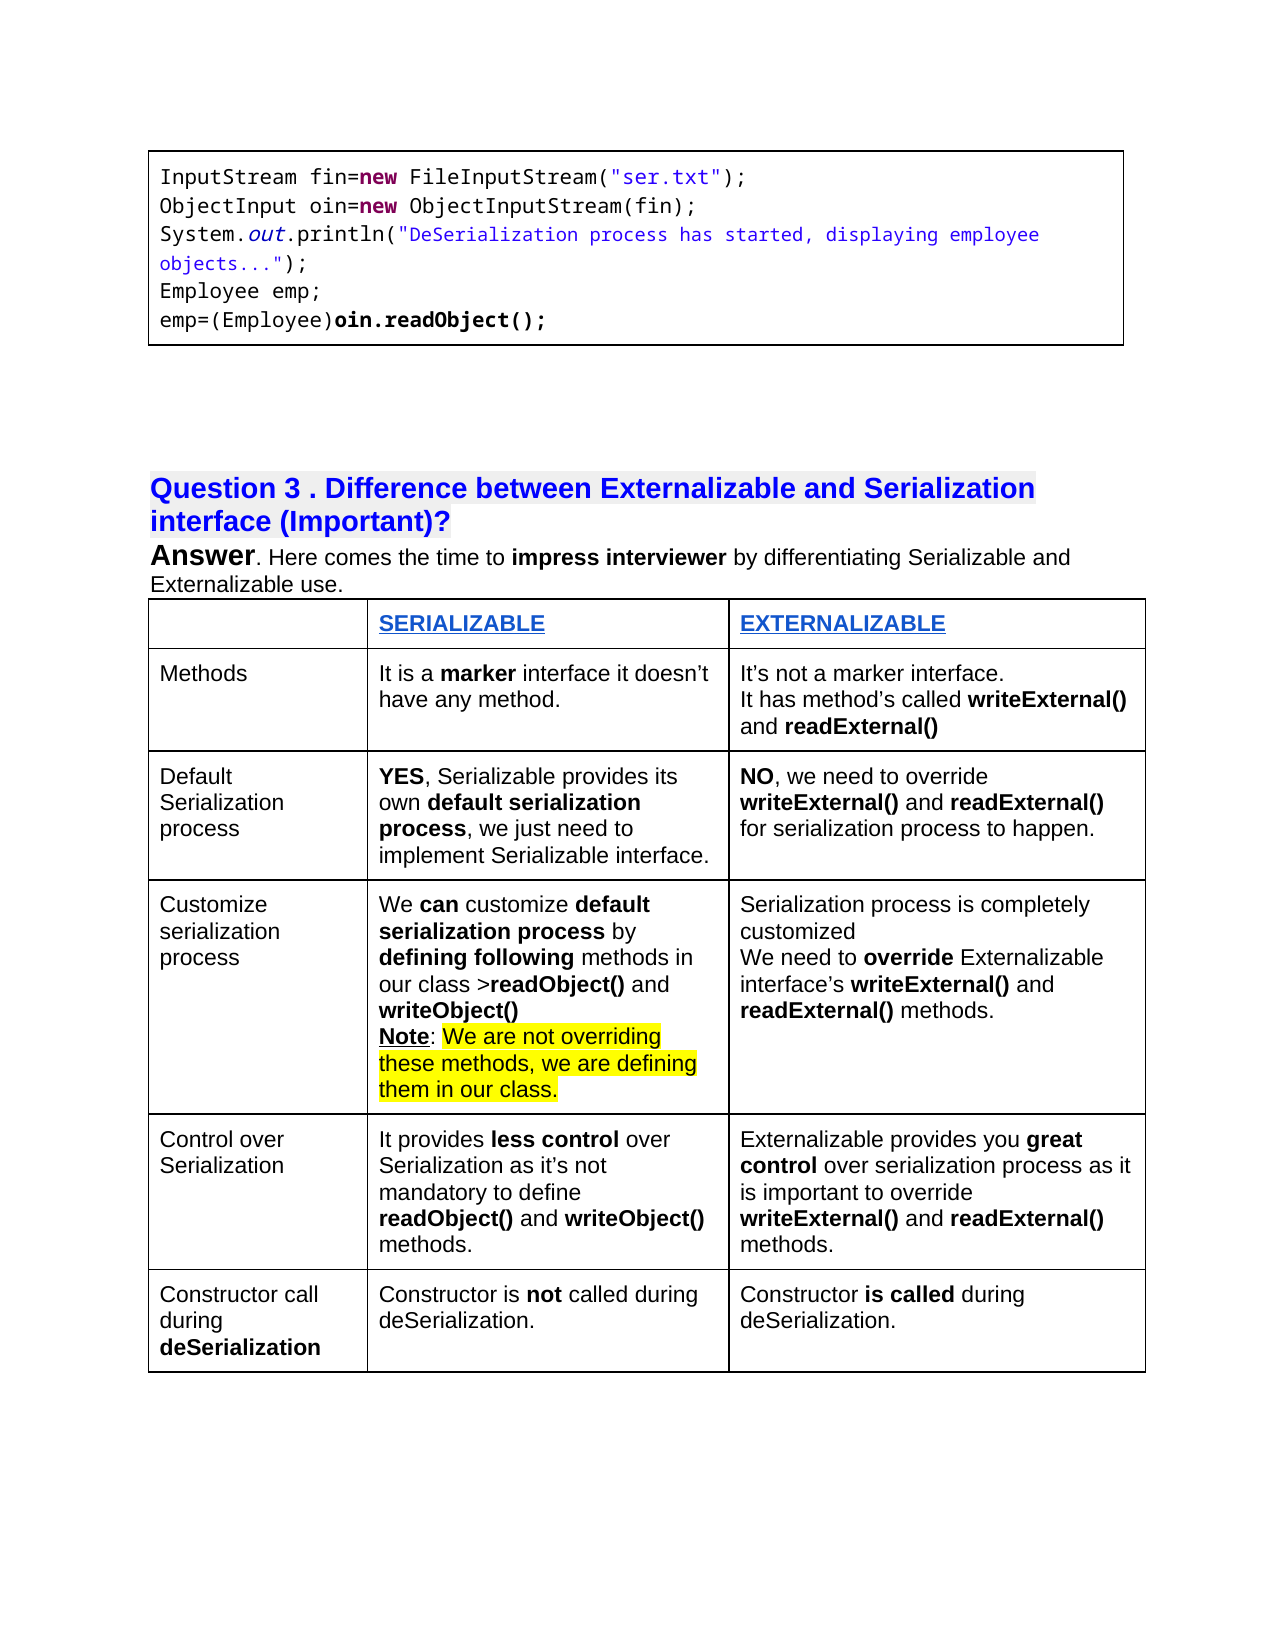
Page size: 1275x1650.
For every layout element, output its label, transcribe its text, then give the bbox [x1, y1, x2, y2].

table_cell Constructor call during deSerialization [149, 1270, 367, 1371]
table_cell NO, we need to override writeExternal() and readExternal() for serialization process to happen. [730, 752, 1145, 879]
table_cell Constructor is not called during deSerialization. [368, 1270, 728, 1371]
table_header EXTERNALIZABLE [730, 600, 1145, 648]
text Answer. Here comes the time to impress interviewer by differentiating Serializable and Externalizable use. [150, 538, 1125, 598]
table_cell Control over Serialization [149, 1115, 367, 1268]
table_header [149, 600, 367, 648]
table_cell Externalizable provides you great control over serialization process as it is important to override writeExternal() and readExternal() methods. [730, 1115, 1145, 1268]
table_header InputStream fin=new FileInputStream("ser.txt"); ObjectInput oin=new ObjectInputStream(fin); System.out.println("DeSerialization process has started, displaying employee objects..."); Employee emp; emp=(Employee)oin.readObject(); [149, 152, 1123, 344]
table_cell We can customize default serialization process by defining following methods in our class >readObject() and writeObject() Note: We are not overriding these methods, we are defining them in our class. [368, 881, 728, 1113]
table_header SERIALIZABLE [368, 600, 728, 648]
table_cell Customize serialization process [149, 881, 367, 1113]
table_cell Constructor is called during deSerialization. [730, 1270, 1145, 1371]
table_cell Serialization process is completely customized We need to override Externalizable interface’s writeExternal() and readExternal() methods. [730, 881, 1145, 1113]
table_cell Default Serialization process [149, 752, 367, 879]
table_cell Methods [149, 649, 367, 750]
table_cell It’s not a marker interface. It has method’s called writeExternal() and readExternal() [730, 649, 1145, 750]
table_cell It is a marker interface it doesn’t have any method. [368, 649, 728, 750]
table_cell YES, Serializable provides its own default serialization process, we just need to implement Serializable interface. [368, 752, 728, 879]
table_cell It provides less control over Serialization as it’s not mandatory to define readObject() and writeObject() methods. [368, 1115, 728, 1268]
text Question 3 . Difference between Externalizable and Serialization interface (Important)? [451, 471, 1125, 538]
